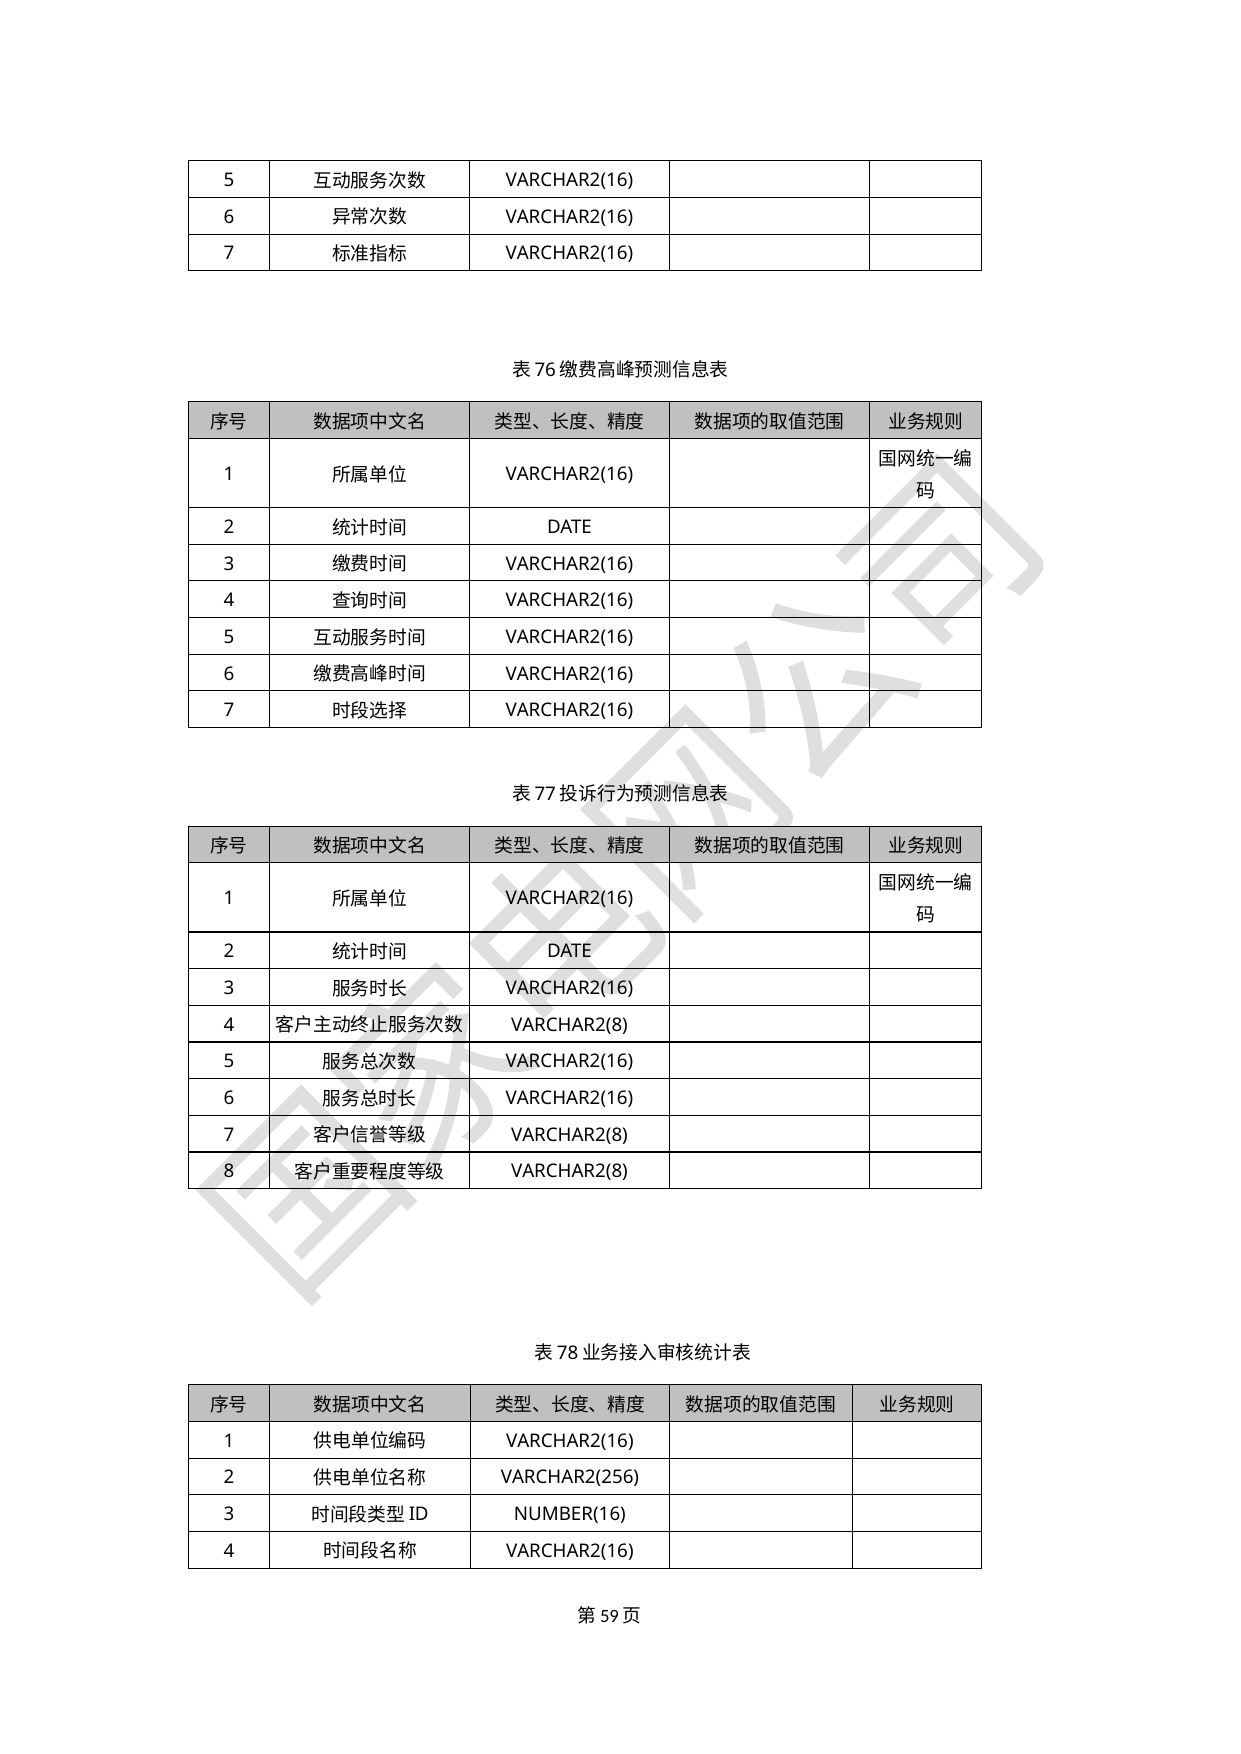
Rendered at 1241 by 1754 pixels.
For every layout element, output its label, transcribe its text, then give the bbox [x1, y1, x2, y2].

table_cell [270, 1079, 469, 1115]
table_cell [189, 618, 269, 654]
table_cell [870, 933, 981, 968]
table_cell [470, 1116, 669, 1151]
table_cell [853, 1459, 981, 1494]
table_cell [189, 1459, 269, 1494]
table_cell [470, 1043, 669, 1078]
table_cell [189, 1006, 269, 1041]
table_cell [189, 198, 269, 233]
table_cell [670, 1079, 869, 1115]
text 表77投诉行为预测信息表 [187, 776, 1053, 809]
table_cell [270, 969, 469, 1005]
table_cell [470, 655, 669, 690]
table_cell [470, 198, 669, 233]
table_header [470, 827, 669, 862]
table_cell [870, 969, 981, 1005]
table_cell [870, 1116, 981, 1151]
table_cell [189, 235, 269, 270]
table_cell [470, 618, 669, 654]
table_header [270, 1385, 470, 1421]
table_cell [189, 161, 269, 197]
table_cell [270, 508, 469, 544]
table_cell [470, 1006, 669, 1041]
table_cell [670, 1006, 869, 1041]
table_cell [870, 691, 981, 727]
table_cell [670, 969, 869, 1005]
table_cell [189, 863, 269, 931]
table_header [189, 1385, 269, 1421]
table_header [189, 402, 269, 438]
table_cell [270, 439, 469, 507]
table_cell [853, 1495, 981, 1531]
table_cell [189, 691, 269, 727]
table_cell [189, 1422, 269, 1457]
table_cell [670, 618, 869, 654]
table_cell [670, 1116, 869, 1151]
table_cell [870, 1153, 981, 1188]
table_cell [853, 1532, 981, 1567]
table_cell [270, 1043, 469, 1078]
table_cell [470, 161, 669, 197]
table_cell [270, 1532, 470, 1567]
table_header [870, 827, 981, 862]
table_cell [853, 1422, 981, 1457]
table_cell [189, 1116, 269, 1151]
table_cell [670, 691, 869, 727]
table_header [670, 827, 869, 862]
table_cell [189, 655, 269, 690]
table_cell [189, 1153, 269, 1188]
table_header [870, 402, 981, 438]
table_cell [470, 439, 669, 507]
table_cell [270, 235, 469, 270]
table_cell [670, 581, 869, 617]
text 表78业务接入审核统计表 [232, 1335, 1053, 1367]
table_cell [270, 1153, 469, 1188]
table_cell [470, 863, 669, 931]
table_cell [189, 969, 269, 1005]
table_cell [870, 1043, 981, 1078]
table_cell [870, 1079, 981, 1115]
text 表76缴费高峰预测信息表 [187, 352, 1053, 384]
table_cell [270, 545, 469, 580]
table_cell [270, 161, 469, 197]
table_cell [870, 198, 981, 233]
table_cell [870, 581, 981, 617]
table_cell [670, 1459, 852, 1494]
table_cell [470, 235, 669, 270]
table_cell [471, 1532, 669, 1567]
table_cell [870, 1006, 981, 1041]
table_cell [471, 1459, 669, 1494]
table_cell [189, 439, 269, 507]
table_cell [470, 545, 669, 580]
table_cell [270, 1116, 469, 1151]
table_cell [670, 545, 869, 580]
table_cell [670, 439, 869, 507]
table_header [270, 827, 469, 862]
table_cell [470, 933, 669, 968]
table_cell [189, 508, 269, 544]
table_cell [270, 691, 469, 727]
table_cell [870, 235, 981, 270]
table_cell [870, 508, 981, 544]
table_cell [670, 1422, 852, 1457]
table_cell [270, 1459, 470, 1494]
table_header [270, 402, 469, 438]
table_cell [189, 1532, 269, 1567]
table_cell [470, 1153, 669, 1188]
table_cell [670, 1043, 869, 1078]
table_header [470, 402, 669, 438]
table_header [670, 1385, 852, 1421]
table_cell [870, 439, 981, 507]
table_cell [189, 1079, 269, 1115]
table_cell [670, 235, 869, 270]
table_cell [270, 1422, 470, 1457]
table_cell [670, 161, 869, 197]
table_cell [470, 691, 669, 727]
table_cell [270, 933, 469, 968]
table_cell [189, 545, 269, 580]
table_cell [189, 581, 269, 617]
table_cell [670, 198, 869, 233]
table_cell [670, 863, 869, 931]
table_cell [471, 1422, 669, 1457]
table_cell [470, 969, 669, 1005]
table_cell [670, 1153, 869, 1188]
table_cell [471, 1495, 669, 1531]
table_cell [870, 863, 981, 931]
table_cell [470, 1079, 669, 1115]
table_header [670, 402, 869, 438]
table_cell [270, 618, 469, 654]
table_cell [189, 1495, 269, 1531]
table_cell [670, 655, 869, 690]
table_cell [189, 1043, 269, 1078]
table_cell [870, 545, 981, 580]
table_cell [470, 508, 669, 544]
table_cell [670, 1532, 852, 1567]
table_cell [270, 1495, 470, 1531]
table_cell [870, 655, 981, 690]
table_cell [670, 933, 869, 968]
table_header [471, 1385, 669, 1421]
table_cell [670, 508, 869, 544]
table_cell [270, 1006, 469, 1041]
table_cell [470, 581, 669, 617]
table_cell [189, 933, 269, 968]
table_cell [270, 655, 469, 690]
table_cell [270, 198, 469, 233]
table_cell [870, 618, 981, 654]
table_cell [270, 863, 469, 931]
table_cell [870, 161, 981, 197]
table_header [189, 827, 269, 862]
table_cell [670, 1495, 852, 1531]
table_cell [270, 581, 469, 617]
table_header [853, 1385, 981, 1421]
